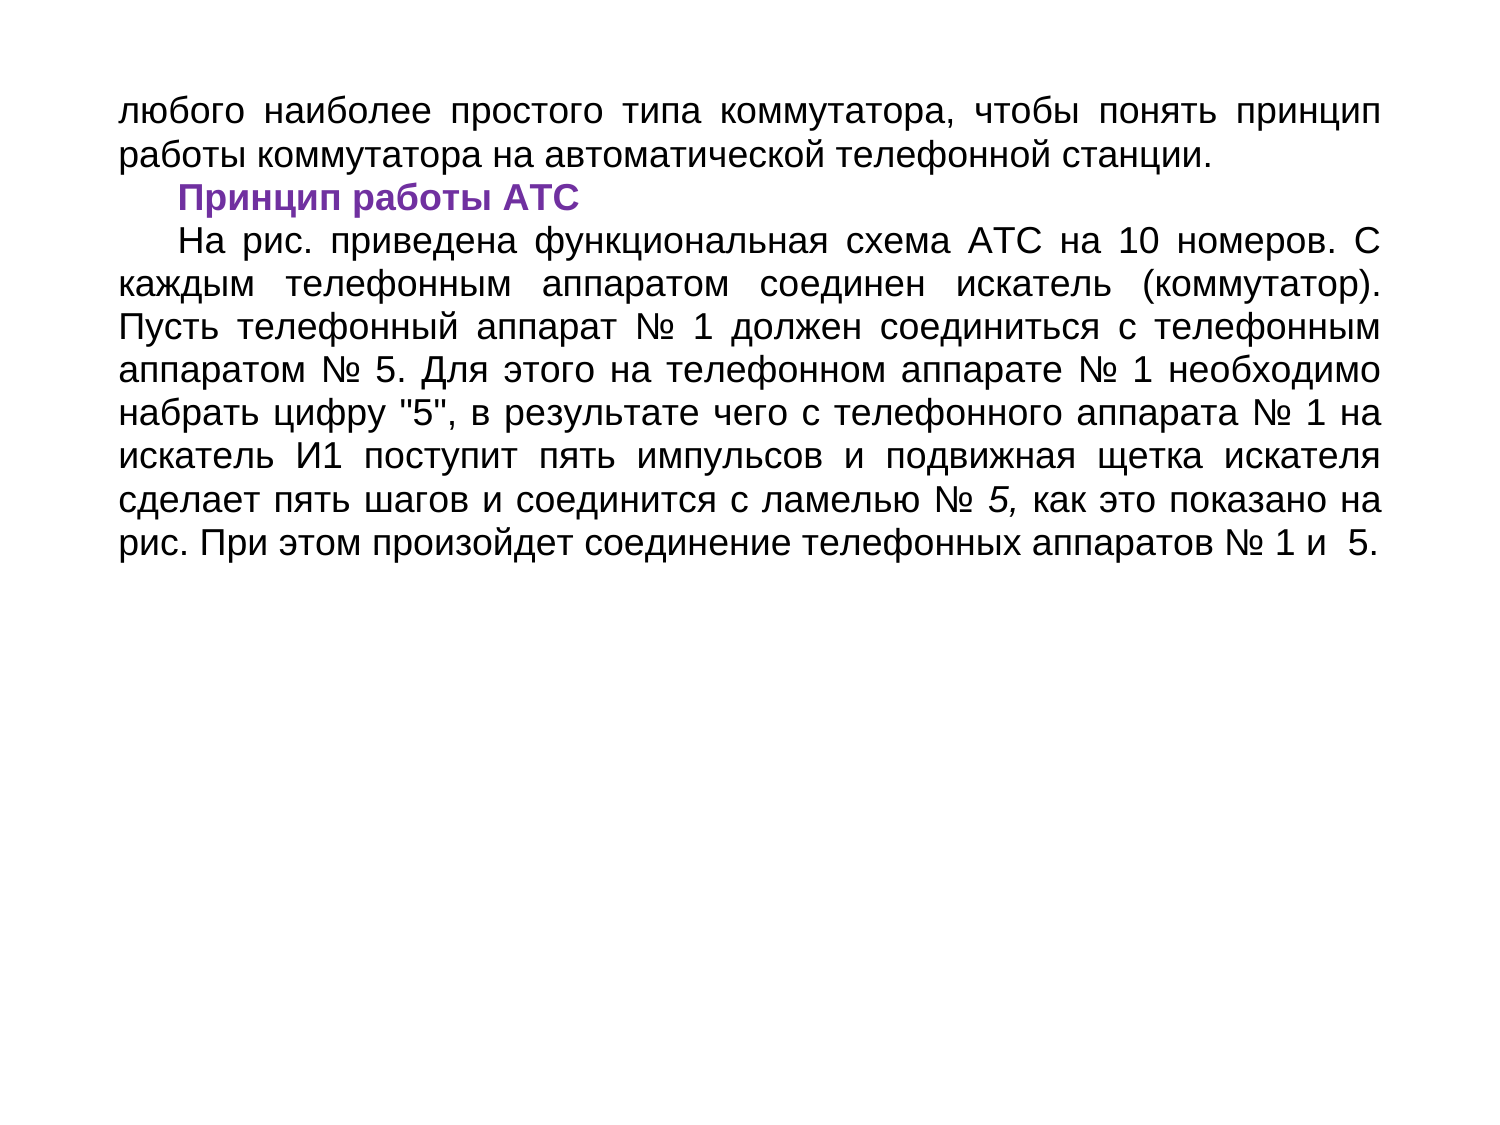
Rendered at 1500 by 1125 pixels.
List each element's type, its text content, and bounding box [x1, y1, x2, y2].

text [118, 89, 1382, 175]
text На рис. приведена функциональная схема АТС на 10 номеров. С каждым телефонным аппаратом соединен искатель (коммутатор). Пусть телефонный аппарат № 1 должен соединиться с телефонным аппаратом № 5. Для этого на телефонном аппарате № 1 необходимо набрать цифру "5", в результате чего с телефонного аппарата № 1 на искатель И1 поступит пять импульсов и подвижная щетка искателя сделает пять шагов и соединится с ламелью № 5, как это показано на рис. При этом произойдет соединение телефонных аппаратов № 1 и 5. [118, 218, 1382, 563]
text Принцип работы АТС [118, 175, 1382, 218]
